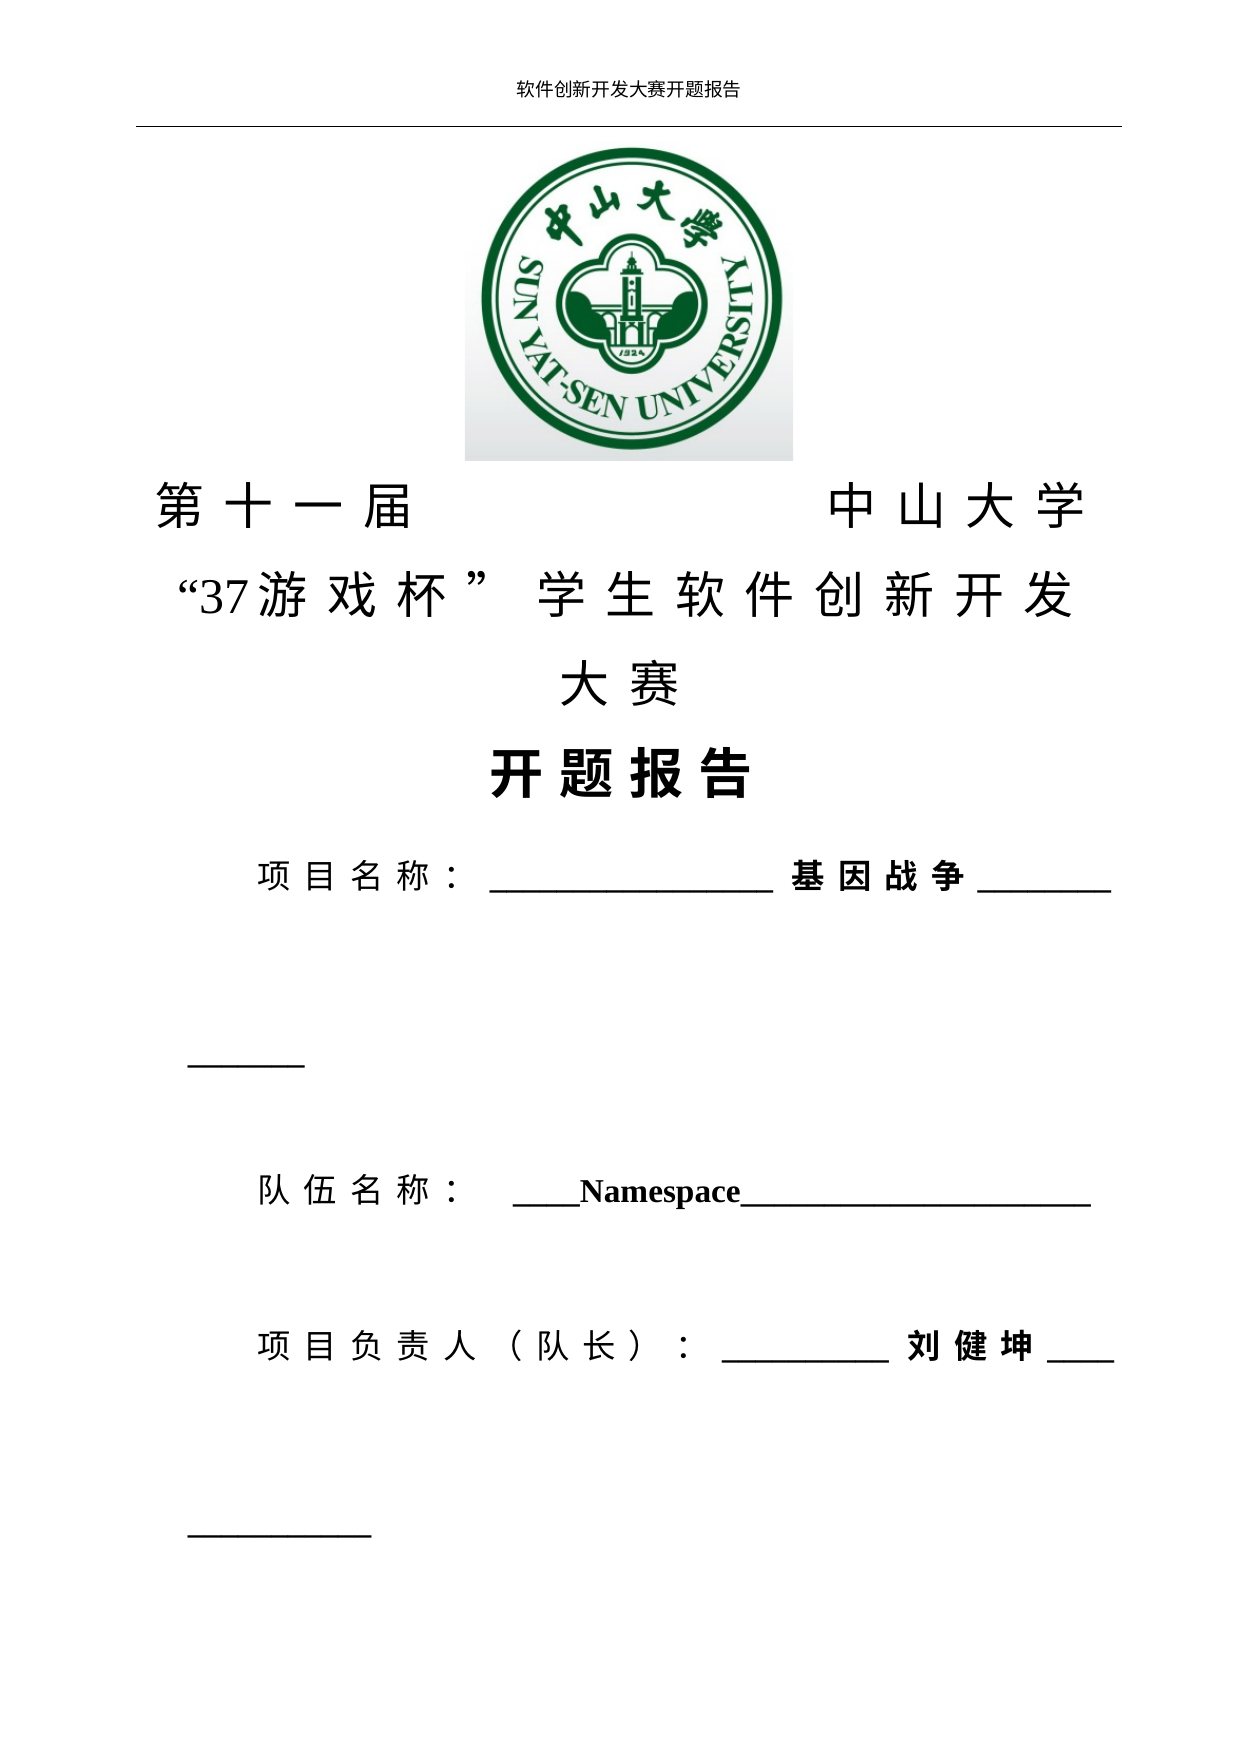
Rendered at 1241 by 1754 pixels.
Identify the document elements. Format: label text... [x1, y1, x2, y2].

picture [464, 132, 794, 458]
text 项目名称：_________________基因战争_______________ [174, 844, 1117, 1081]
text 开题报告 [141, 725, 1117, 814]
text 队伍名称： ____Namespace_____________________ [174, 1158, 1117, 1217]
text “37游戏杯”学生软件创新开发大赛 [141, 547, 1117, 725]
text 第十一届中山大学 [141, 458, 1117, 547]
text 项目负责人（队长）：__________刘健坤_______________ [174, 1314, 1117, 1551]
